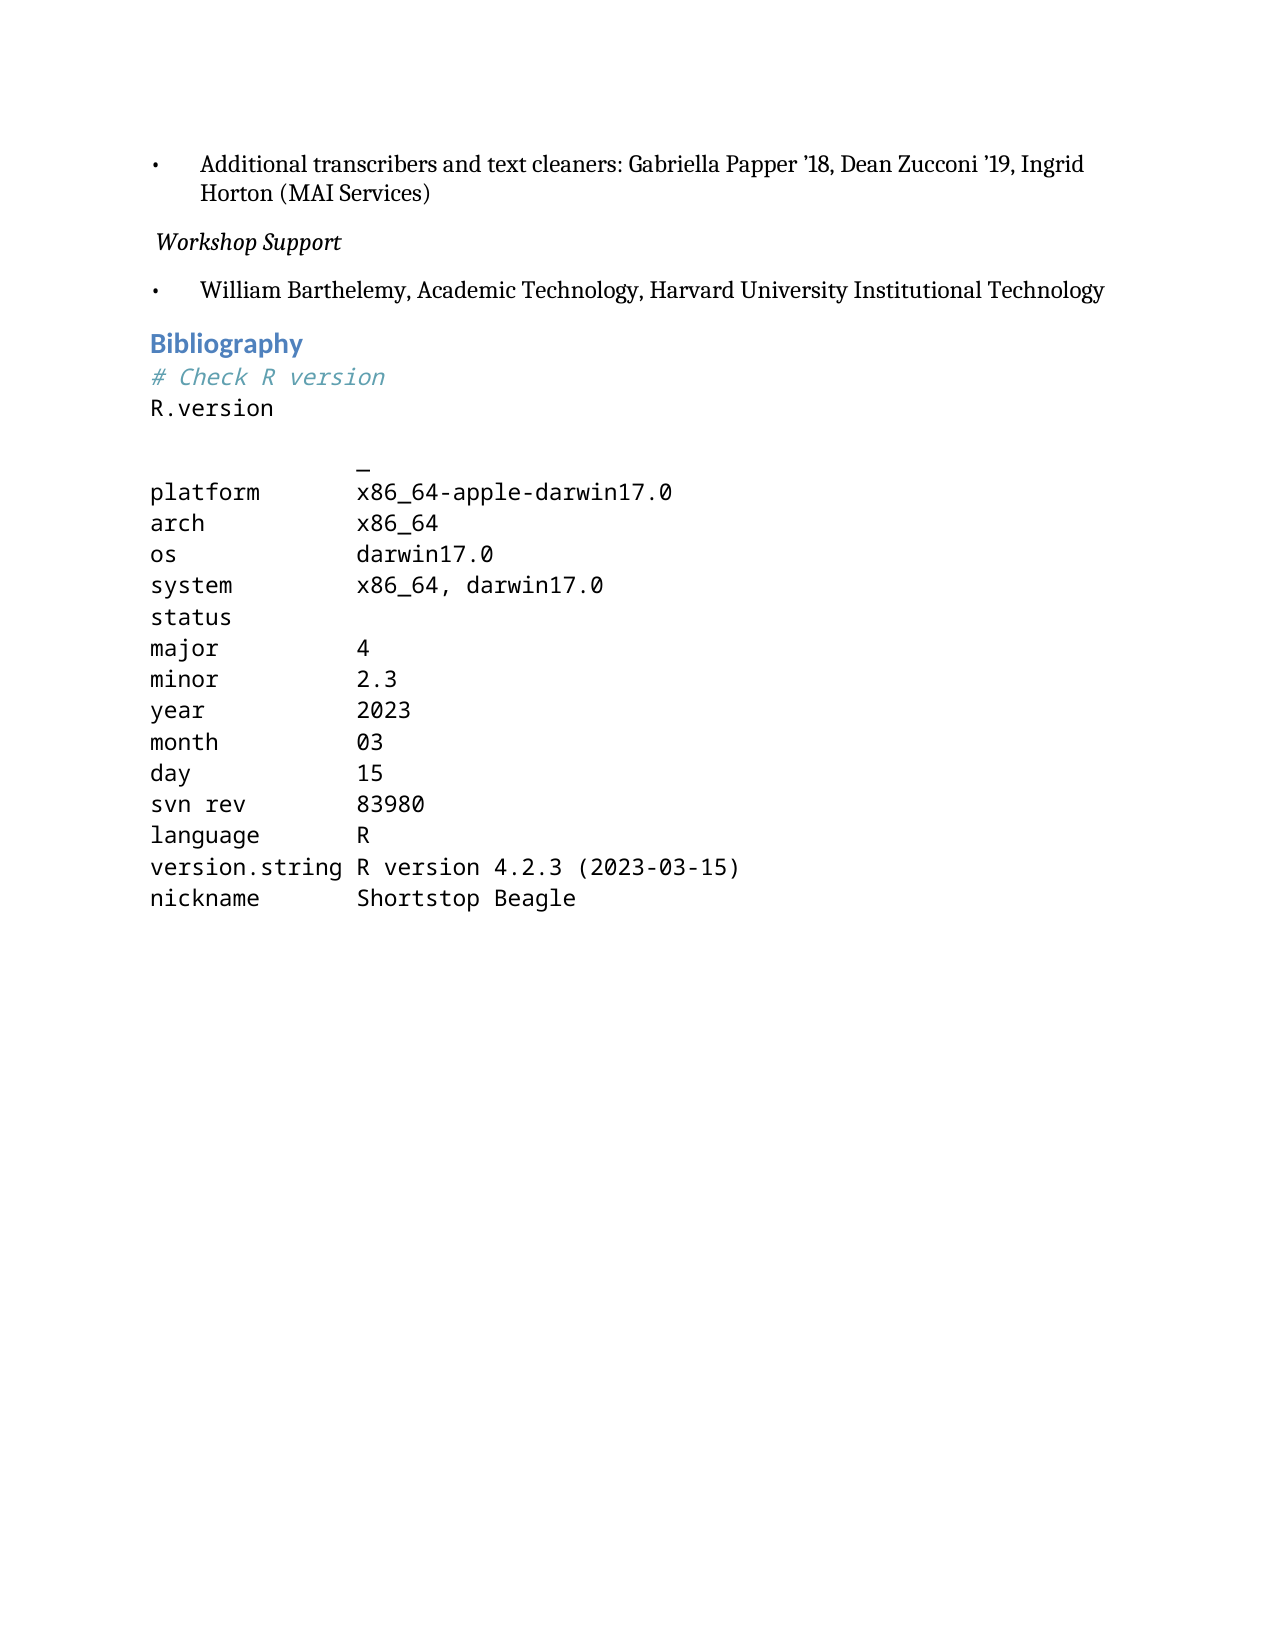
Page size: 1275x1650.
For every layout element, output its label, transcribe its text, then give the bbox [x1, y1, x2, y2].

text _ platform x86_64-apple-darwin17.0 arch x86_64 os darwin17.0 system x86_64, darwin17.0 status major 4 minor 2.3 year 2023 month 03 day 15 svn rev 83980 language R version.string R version 4.2.3 (2023-03-15) nickname Shortstop Beagle [150, 444, 1125, 913]
subtitle Bibliography [150, 325, 1125, 361]
list Additional transcribers and text cleaners: Gabriella Papper ’18, Dean Zucconi ’19, Ingrid Horton (MAI Services) [150, 150, 1125, 207]
text Workshop Support [150, 228, 1125, 257]
text # Check R version R.version [150, 361, 1125, 423]
list William Barthelemy, Academic Technology, Harvard University Institutional Technology [150, 276, 1125, 304]
